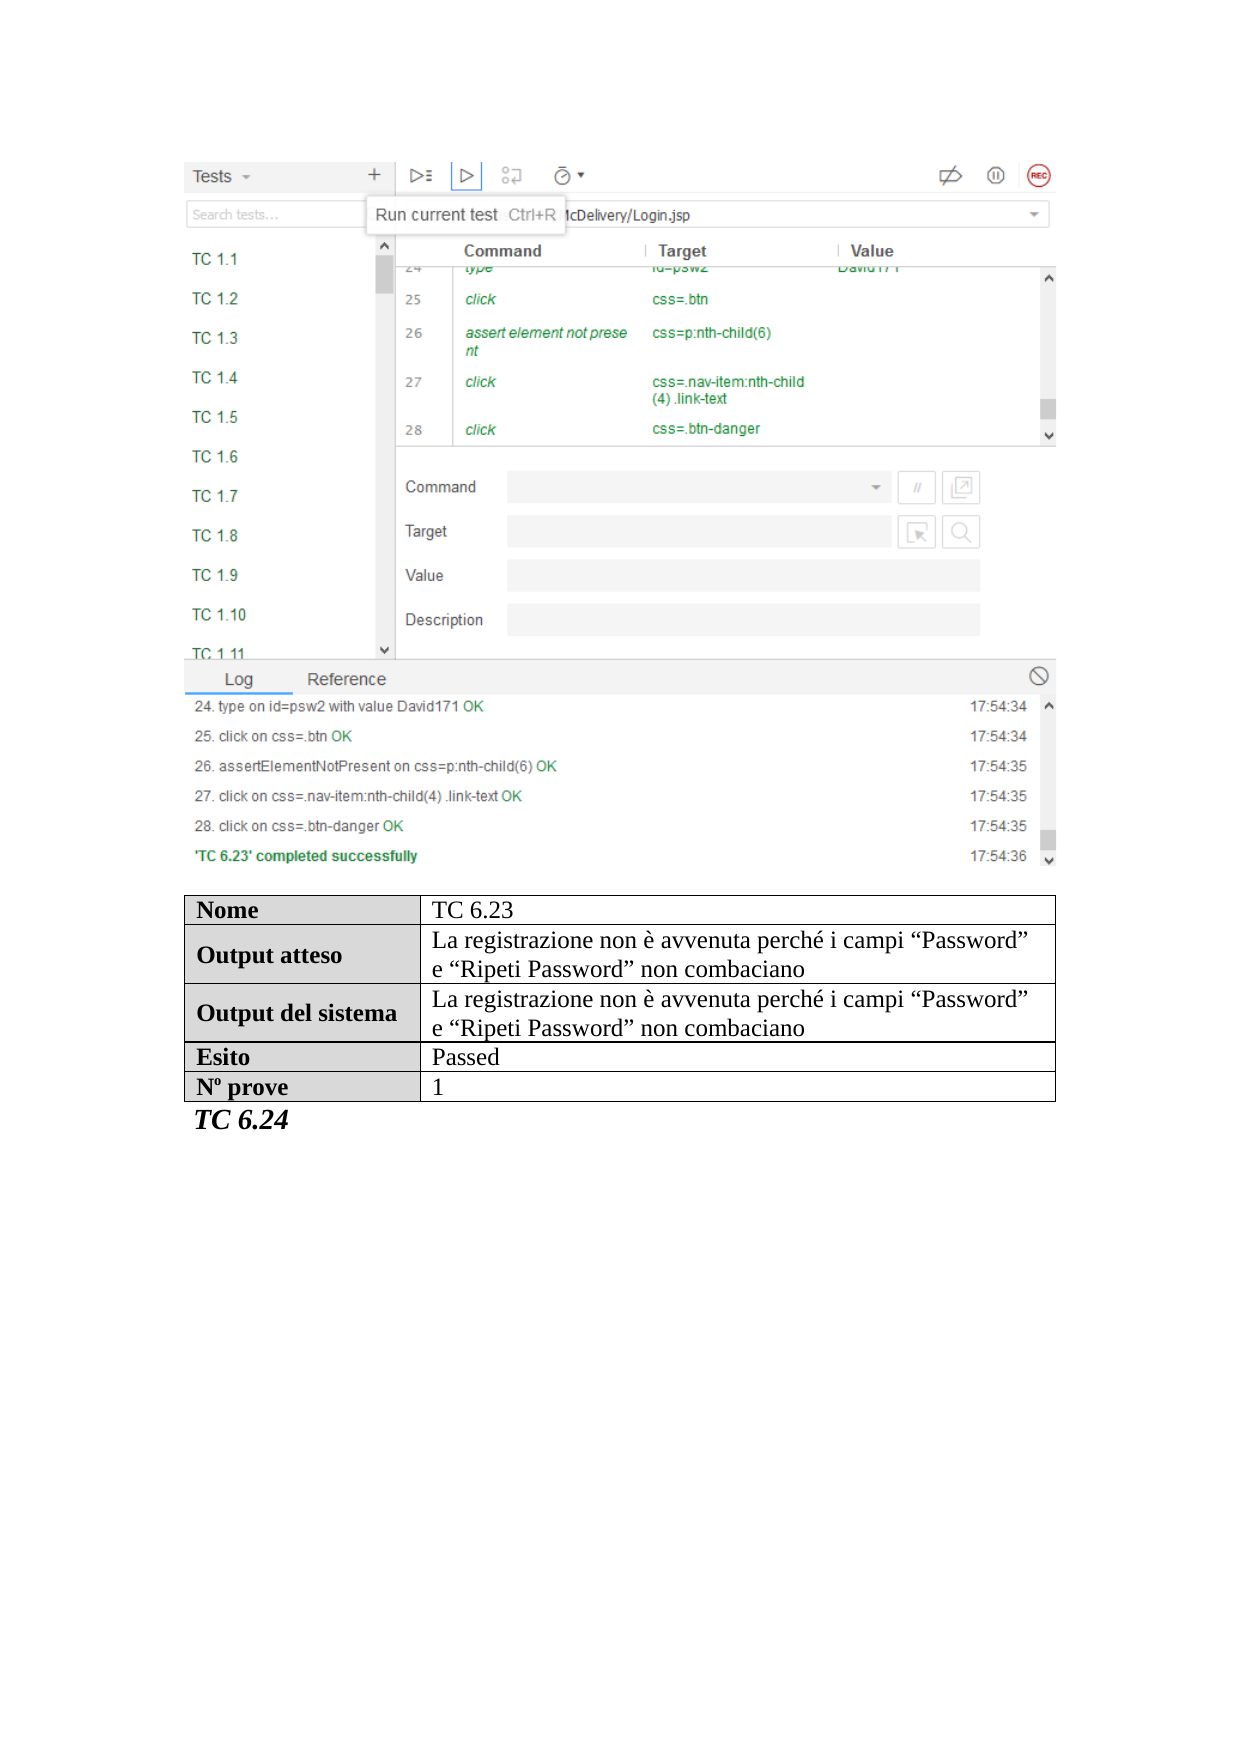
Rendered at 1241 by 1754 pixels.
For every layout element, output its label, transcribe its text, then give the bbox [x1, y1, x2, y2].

table_cell Output atteso [185, 925, 420, 983]
table_cell La registrazione non è avvenuta perché i campi “Password” e “Ripeti Password” non combaciano [421, 984, 1055, 1041]
table_cell La registrazione non è avvenuta perché i campi “Password” e “Ripeti Password” non combaciano [421, 925, 1055, 983]
table_cell Esito [185, 1043, 420, 1071]
table_cell Passed [421, 1043, 1055, 1071]
table_header Nome [185, 896, 420, 924]
table_cell No prove [185, 1072, 420, 1101]
table_header TC 6.23 [421, 896, 1055, 924]
subtitle TC 6.24 [193, 1102, 1122, 1136]
table_cell Output del sistema [185, 984, 420, 1041]
table_cell 1 [421, 1072, 1055, 1101]
